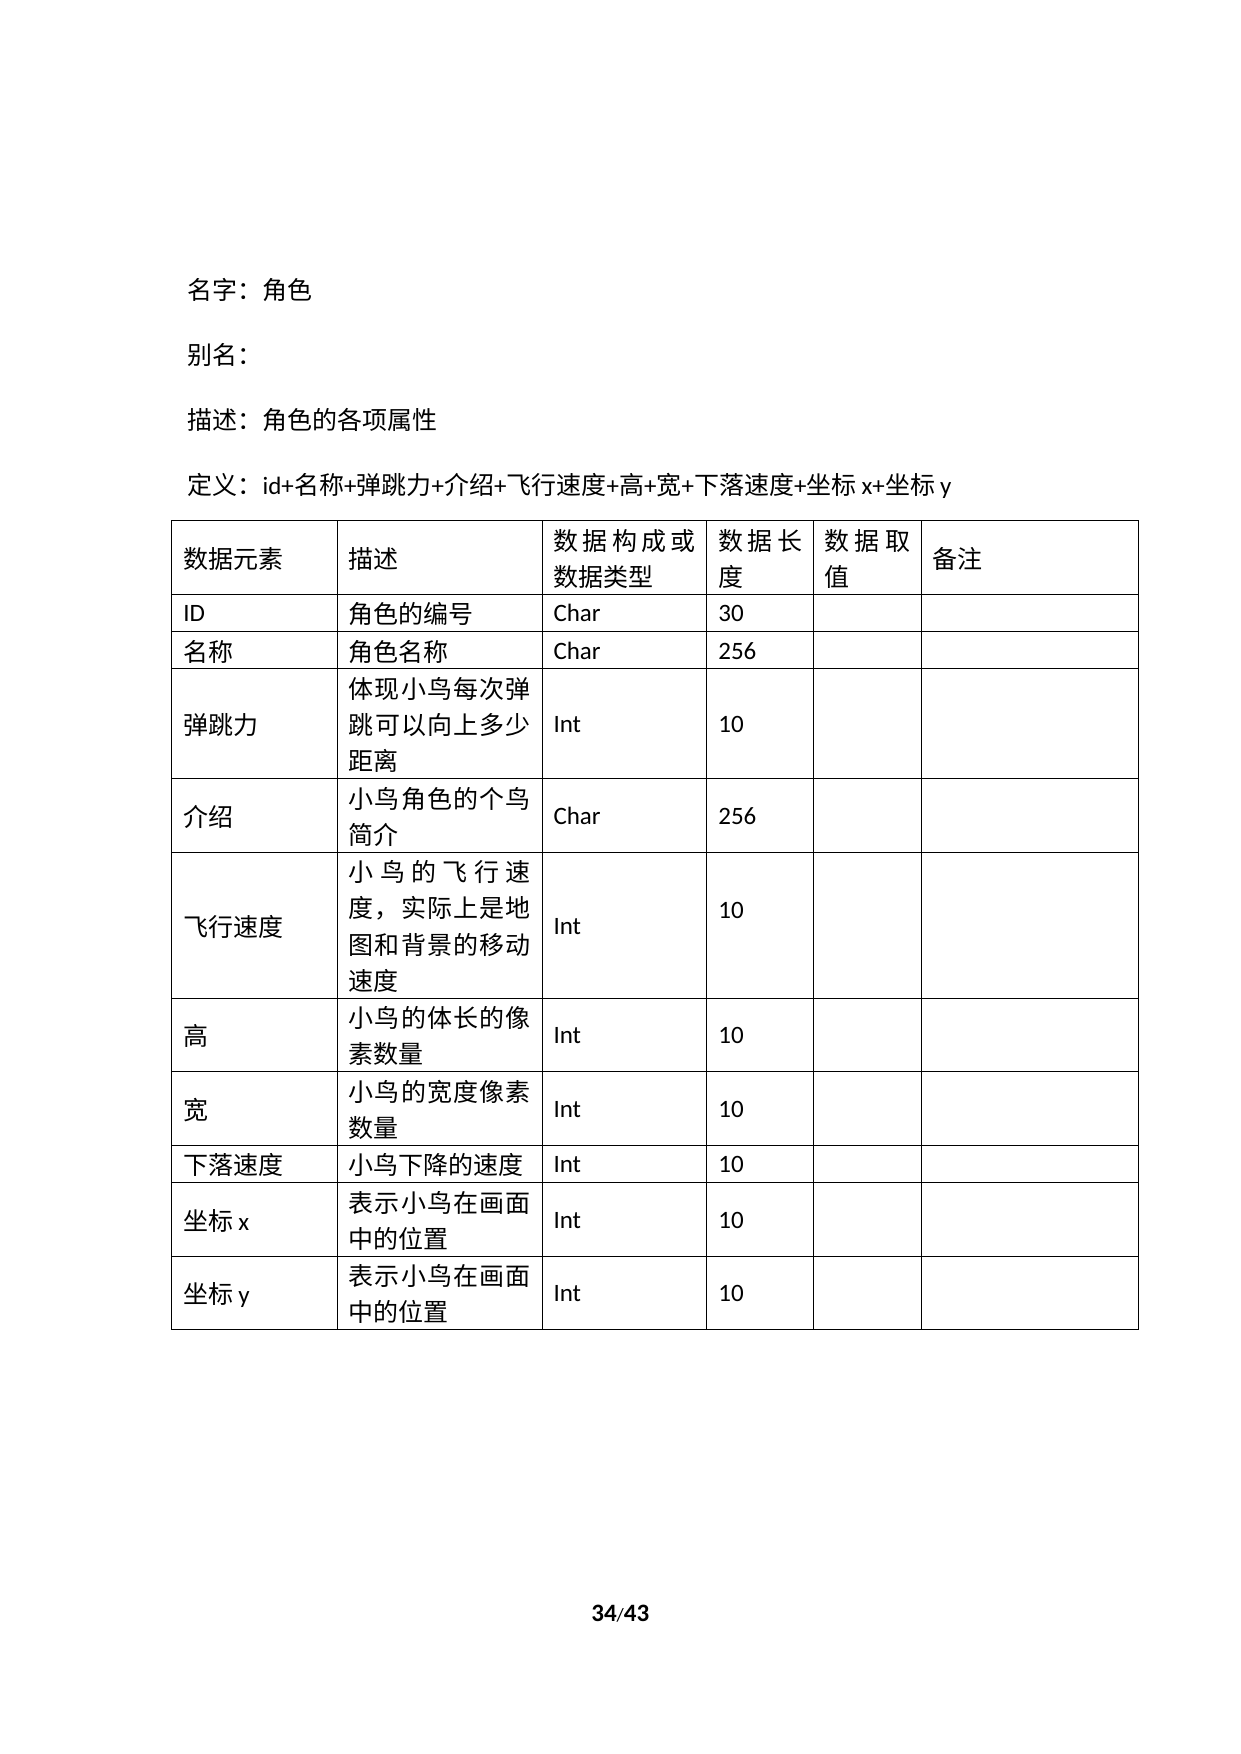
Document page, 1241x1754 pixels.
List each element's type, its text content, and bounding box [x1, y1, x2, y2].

table_cell Char [543, 595, 706, 631]
table_cell Int [543, 1072, 706, 1145]
table_cell 高 [172, 999, 337, 1071]
table_cell [814, 1072, 921, 1145]
table_cell 坐标x [172, 1183, 337, 1256]
table_header 数据构成或数据类型 [543, 521, 706, 594]
table_cell Char [543, 779, 706, 852]
table_cell 10 [707, 999, 813, 1071]
table_cell 飞行速度 [172, 853, 337, 998]
table_cell ID [172, 595, 337, 631]
table_cell 名称 [172, 632, 337, 668]
table_cell 10 [707, 1183, 813, 1256]
table_cell 256 [707, 632, 813, 668]
table_header 描述 [338, 521, 542, 594]
table_cell 体现小鸟每次弹跳可以向上多少距离 [338, 669, 542, 778]
table_cell [814, 1257, 921, 1329]
table_cell Char [543, 632, 706, 668]
table_cell [814, 1183, 921, 1256]
table_cell 表示小鸟在画面中的位置 [338, 1257, 542, 1329]
table_cell 宽 [172, 1072, 337, 1145]
table_cell 小鸟下降的速度 [338, 1146, 542, 1182]
table_cell 坐标y [172, 1257, 337, 1329]
table_cell Int [543, 1183, 706, 1256]
table_cell 30 [707, 595, 813, 631]
text 定义：id+名称+弹跳力+介绍+飞行速度+高+宽+下落速度+坐标x+坐标y [187, 451, 1053, 516]
table_cell [922, 779, 1138, 852]
table_cell 10 [707, 1146, 813, 1182]
table_cell 10 [707, 1257, 813, 1329]
table_cell 小鸟角色的个鸟简介 [338, 779, 542, 852]
table_cell 256 [707, 779, 813, 852]
table_cell [922, 1146, 1138, 1182]
table_cell 小鸟的宽度像素数量 [338, 1072, 542, 1145]
table_cell 10 [707, 669, 813, 778]
table_cell Int [543, 999, 706, 1071]
table_cell [922, 1072, 1138, 1145]
table_cell [922, 1257, 1138, 1329]
table_cell 小鸟的体长的像素数量 [338, 999, 542, 1071]
table_cell 角色的编号 [338, 595, 542, 631]
text 别名： [187, 321, 1053, 386]
table_header 数据元素 [172, 521, 337, 594]
table_cell [922, 669, 1138, 778]
table_cell 小鸟的飞行速度，实际上是地图和背景的移动速度 [338, 853, 542, 998]
table_cell [814, 1146, 921, 1182]
table_cell [922, 595, 1138, 631]
table_cell Int [543, 1257, 706, 1329]
table_cell Int [543, 853, 706, 998]
table_cell [814, 595, 921, 631]
table_cell 10 [707, 1072, 813, 1145]
table_cell 10 [707, 853, 813, 998]
table_cell [814, 669, 921, 778]
table_cell [922, 999, 1138, 1071]
table_cell [922, 632, 1138, 668]
table_cell [814, 999, 921, 1071]
table_header 备注 [922, 521, 1138, 594]
table_cell 表示小鸟在画面中的位置 [338, 1183, 542, 1256]
table_cell [814, 779, 921, 852]
table_cell [814, 632, 921, 668]
table_cell [814, 853, 921, 998]
text 名字：角色 [187, 256, 1053, 321]
text 描述：角色的各项属性 [187, 386, 1053, 451]
table_header 数据长度 [707, 521, 813, 594]
table_cell Int [543, 1146, 706, 1182]
table_cell 下落速度 [172, 1146, 337, 1182]
table_cell Int [543, 669, 706, 778]
table_cell [922, 853, 1138, 998]
table_cell [922, 1183, 1138, 1256]
table_cell 弹跳力 [172, 669, 337, 778]
table_cell 角色名称 [338, 632, 542, 668]
table_cell 介绍 [172, 779, 337, 852]
table_header 数据取值 [814, 521, 921, 594]
